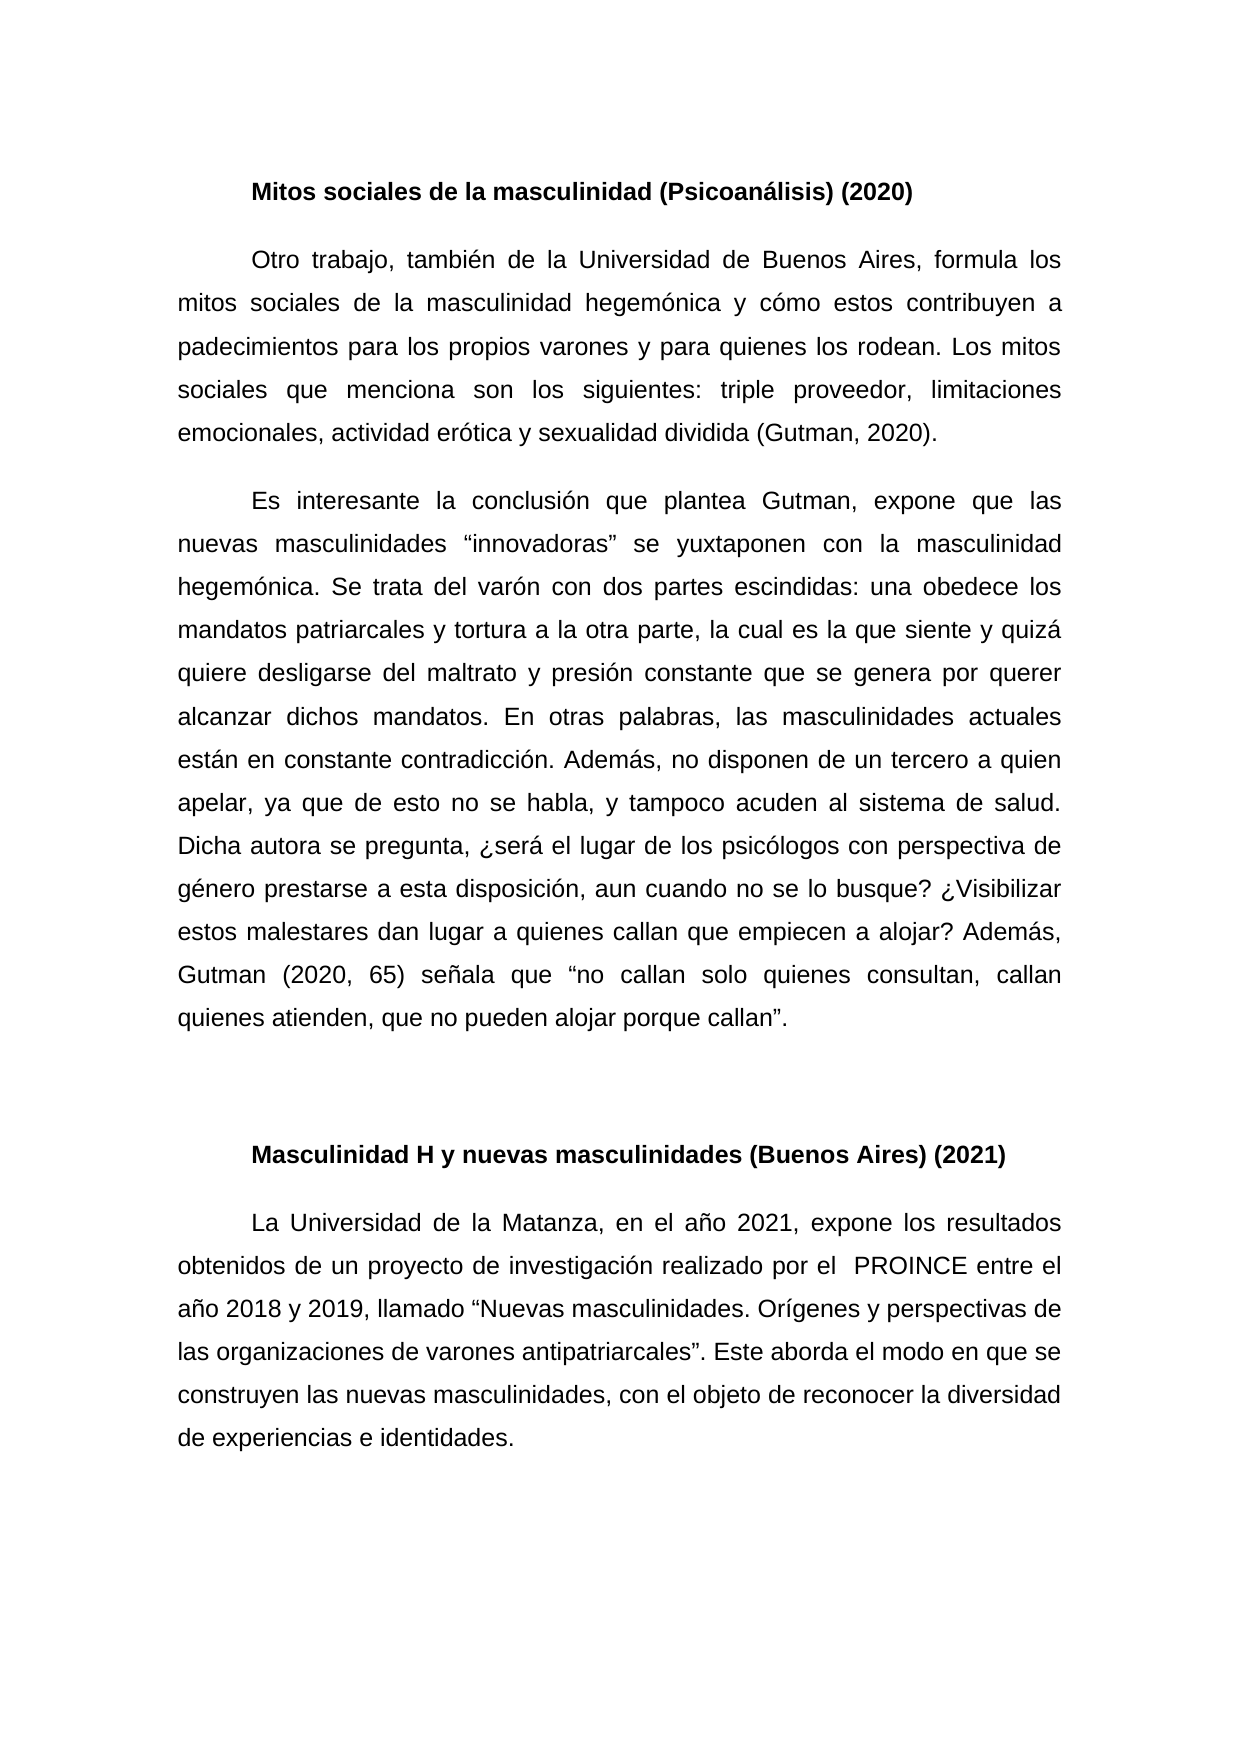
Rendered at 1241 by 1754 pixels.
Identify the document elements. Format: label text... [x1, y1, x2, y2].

list Mitos sociales de la masculinidad (Psicoanálisis) (2020) [177, 177, 1063, 206]
list Otro trabajo, también de la Universidad de Buenos Aires, formula los mitos sociales de la masculinidad hegemónica y cómo estos contribuyen a padecimientos para los propios varones y para quienes los rodean. Los mitos sociales que menciona son los siguientes: triple proveedor, limitaciones emocionales, actividad erótica y sexualidad dividida (Gutman, 2020). [177, 245, 1063, 447]
list La Universidad de la Matanza, en el año 2021, expone los resultados obtenidos de un proyecto de investigación realizado por el PROINCE entre el año 2018 y 2019, llamado “Nuevas masculinidades. Orígenes y perspectivas de las organizaciones de varones antipatriarcales”. Este aborda el modo en que se construyen las nuevas masculinidades, con el objeto de reconocer la diversidad de experiencias e identidades. [177, 1208, 1063, 1452]
list Masculinidad H y nuevas masculinidades (Buenos Aires) (2021) [177, 1140, 1063, 1168]
list Es interesante la conclusión que plantea Gutman, expone que las nuevas masculinidades “innovadoras” se yuxtaponen con la masculinidad hegemónica. Se trata del varón con dos partes escindidas: una obedece los mandatos patriarcales y tortura a la otra parte, la cual es la que siente y quizá quiere desligarse del maltrato y presión constante que se genera por querer alcanzar dichos mandatos. En otras palabras, las masculinidades actuales están en constante contradicción. Además, no disponen de un tercero a quien apelar, ya que de esto no se habla, y tampoco acuden al sistema de salud. Dicha autora se pregunta, ¿será el lugar de los psicólogos con perspectiva de género prestarse a esta disposición, aun cuando no se lo busque? ¿Visibilizar estos malestares dan lugar a quienes callan que empiecen a alojar? Además, Gutman (2020, 65) señala que “no callan solo quienes consultan, callan quienes atienden, que no pueden alojar porque callan”. [177, 486, 1063, 1032]
